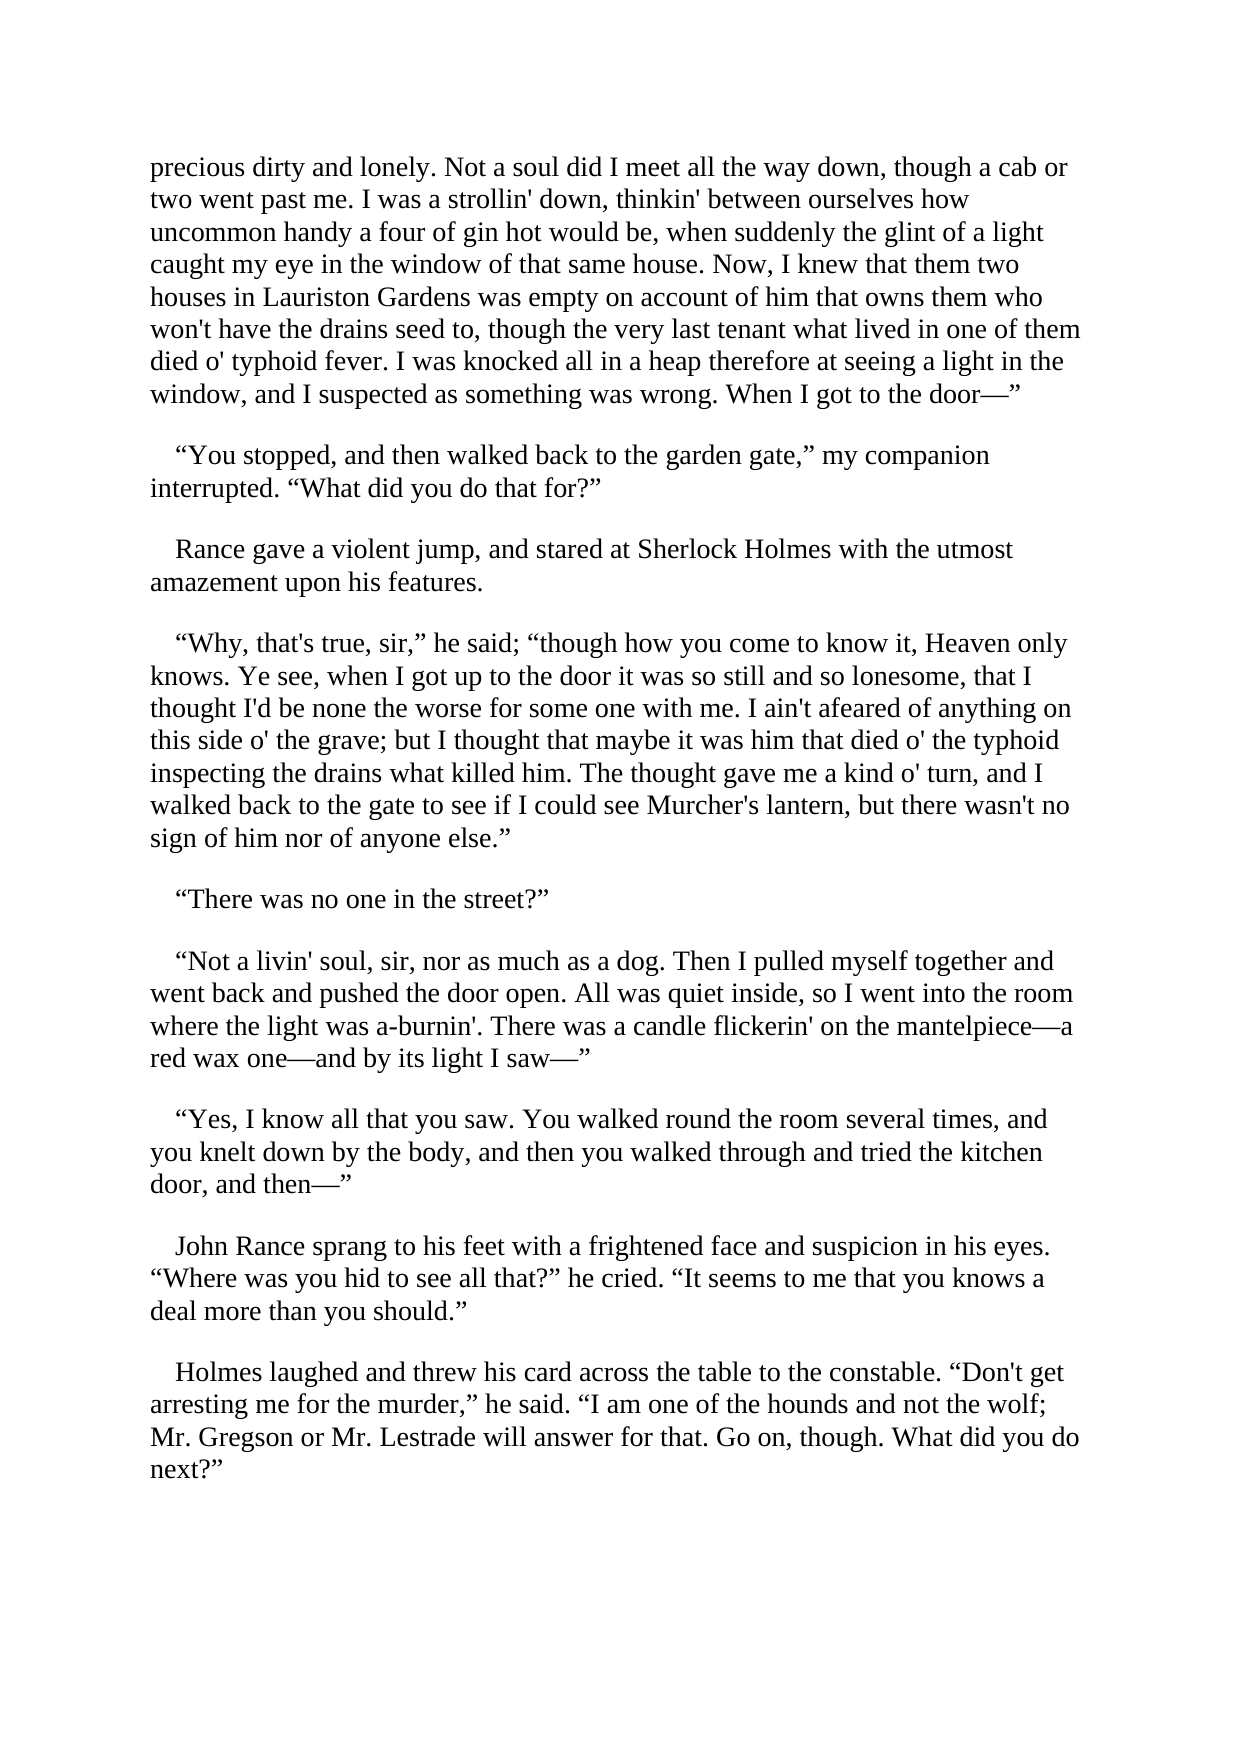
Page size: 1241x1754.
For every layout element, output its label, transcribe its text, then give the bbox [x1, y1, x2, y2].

text “Not a livin' soul, sir, nor as much as a dog. Then I pulled myself together and went back and pushed the door open. All was quiet inside, so I went into the room where the light was a-burnin'. There was a candle flickerin' on the mantelpiece—a red wax one—and by its light I saw—” [150, 944, 1090, 1073]
text “Yes, I know all that you saw. You walked round the room several times, and you knelt down by the body, and then you walked through and tried the kitchen door, and then—” [150, 1102, 1090, 1200]
text John Rance sprang to his feet with a frightened face and suspicion in his eyes. “Where was you hid to see all that?” he cried. “It seems to me that you knows a deal more than you should.” [150, 1229, 1090, 1326]
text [150, 150, 1090, 409]
text Holmes laughed and threw his card across the table to the constable. “Don't get arresting me for the murder,” he said. “I am one of the hounds and not the wolf; Mr. Gregson or Mr. Lestrade will answer for that. Go on, though. What did you do next?” [150, 1355, 1090, 1485]
text “You stopped, and then walked back to the garden gate,” my companion interrupted. “What did you do that for?” [150, 438, 1090, 503]
text “There was no one in the street?” [150, 882, 1090, 914]
text Rance gave a violent jump, and stared at Sherlock Holmes with the utmost amazement upon his features. [150, 532, 1090, 597]
text “Why, that's true, sir,” he said; “though how you come to know it, Heaven only knows. Ye see, when I got up to the door it was so still and so lonesome, that I thought I'd be none the worse for some one with me. I ain't afeared of anything on this side o' the grave; but I thought that maybe it was him that died o' the typhoid inspecting the drains what killed him. The thought gave me a kind o' turn, and I walked back to the gate to see if I could see Murcher's lantern, but there wasn't no sign of him nor of anyone else.” [150, 626, 1090, 853]
